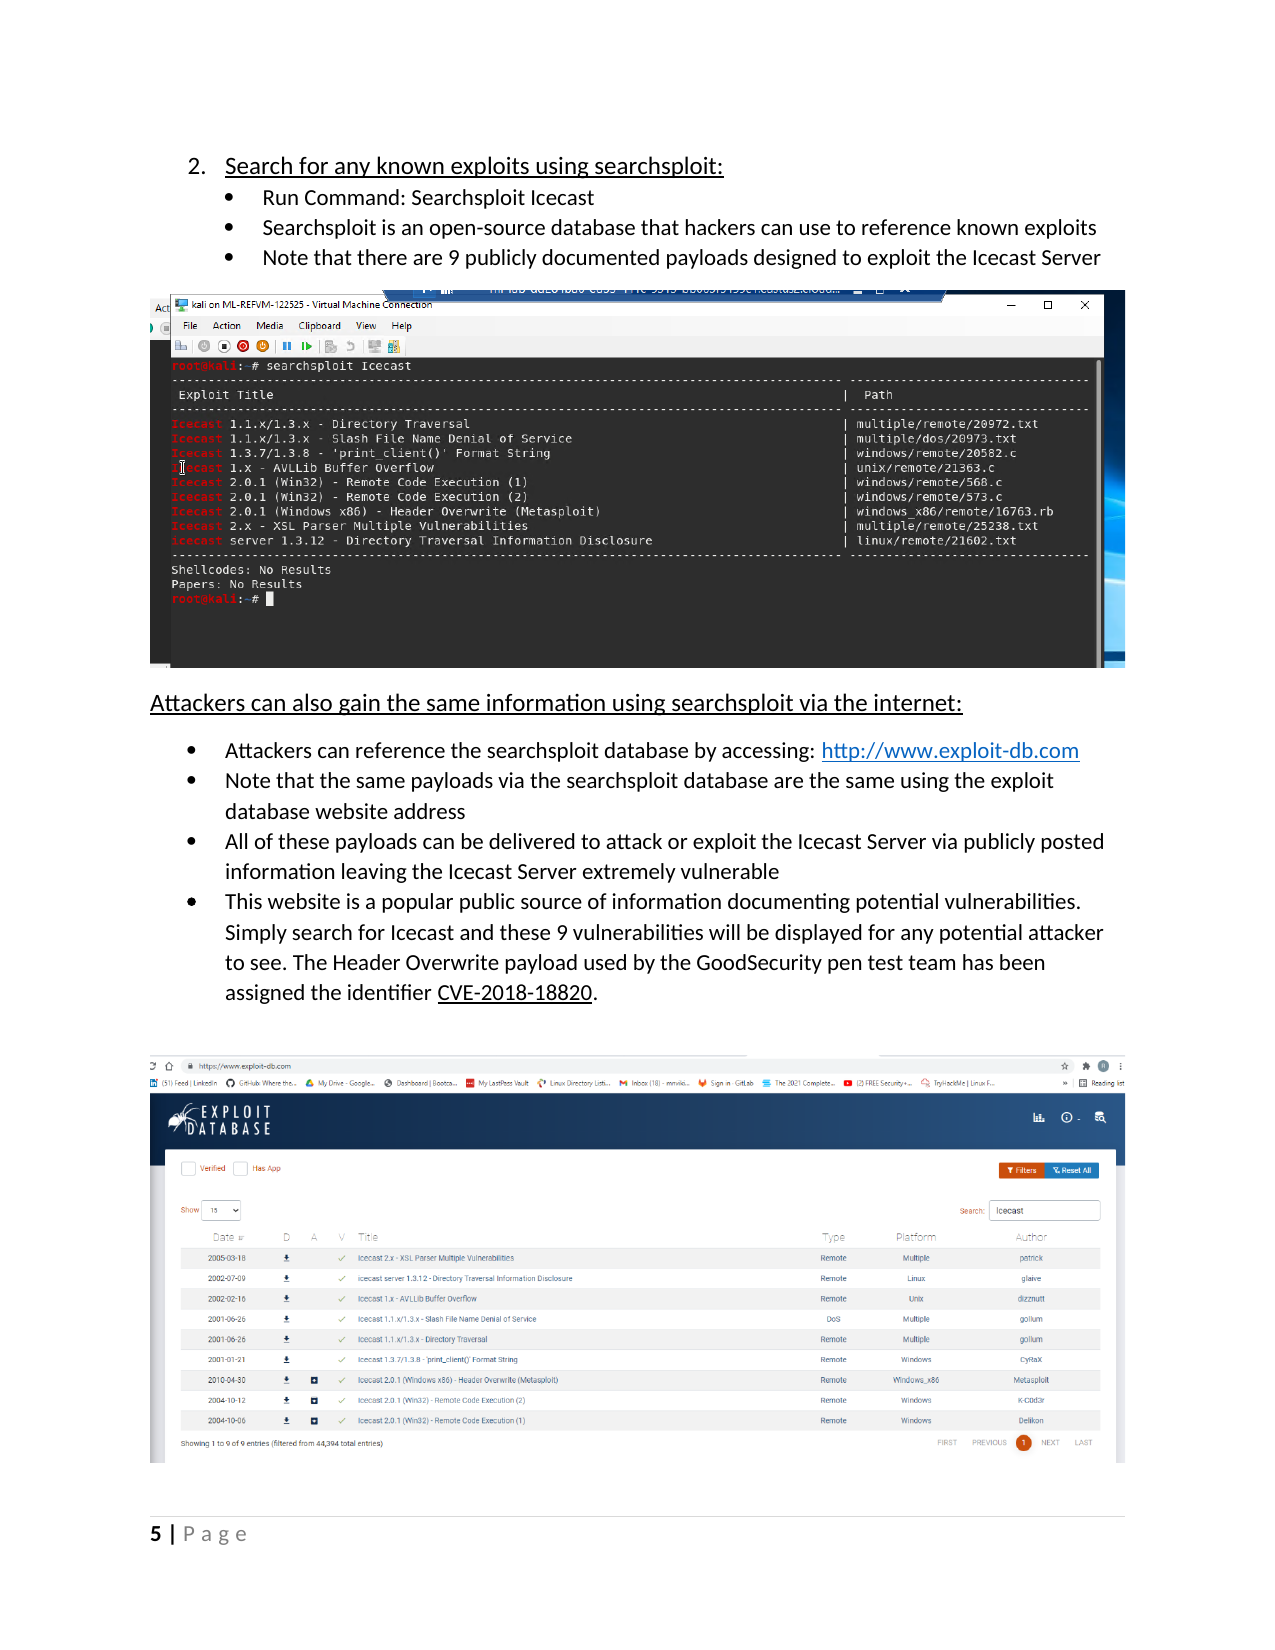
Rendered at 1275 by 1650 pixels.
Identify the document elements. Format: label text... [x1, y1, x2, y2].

list Run Command: Searchsploit Icecast [225, 183, 1125, 211]
list Search for any known exploits using searchsploit: [187, 150, 1125, 181]
picture [150, 1055, 1125, 1463]
list Note that there are 9 publicly documented payloads designed to exploit the Icecast Server [225, 243, 1125, 271]
list Searchsploit is an open-source database that hackers can use to reference known exploits [225, 213, 1125, 241]
list Attackers can reference the searchsploit database by accessing: http://www.exploit-db.com [187, 736, 1125, 764]
text Attackers can also gain the same information using searchsploit via the internet: [150, 687, 1125, 717]
picture [1109, 499, 1125, 506]
list Note that the same payloads via the searchsploit database are the same using the exploit database website address [187, 767, 1125, 825]
list All of these payloads can be delivered to attack or exploit the Icecast Server via publicly posted information leaving the Icecast Server extremely vulnerable [187, 827, 1125, 885]
list This website is a popular public source of information documenting potential vulnerabilities. Simply search for Icecast and these 9 vulnerabilities will be displayed for any potential attacker to see. The Header Overwrite payload used by the GoodSecurity pen test team has been assigned the identifier CVE-2018-18820. [187, 887, 1125, 1006]
picture [150, 290, 1125, 668]
